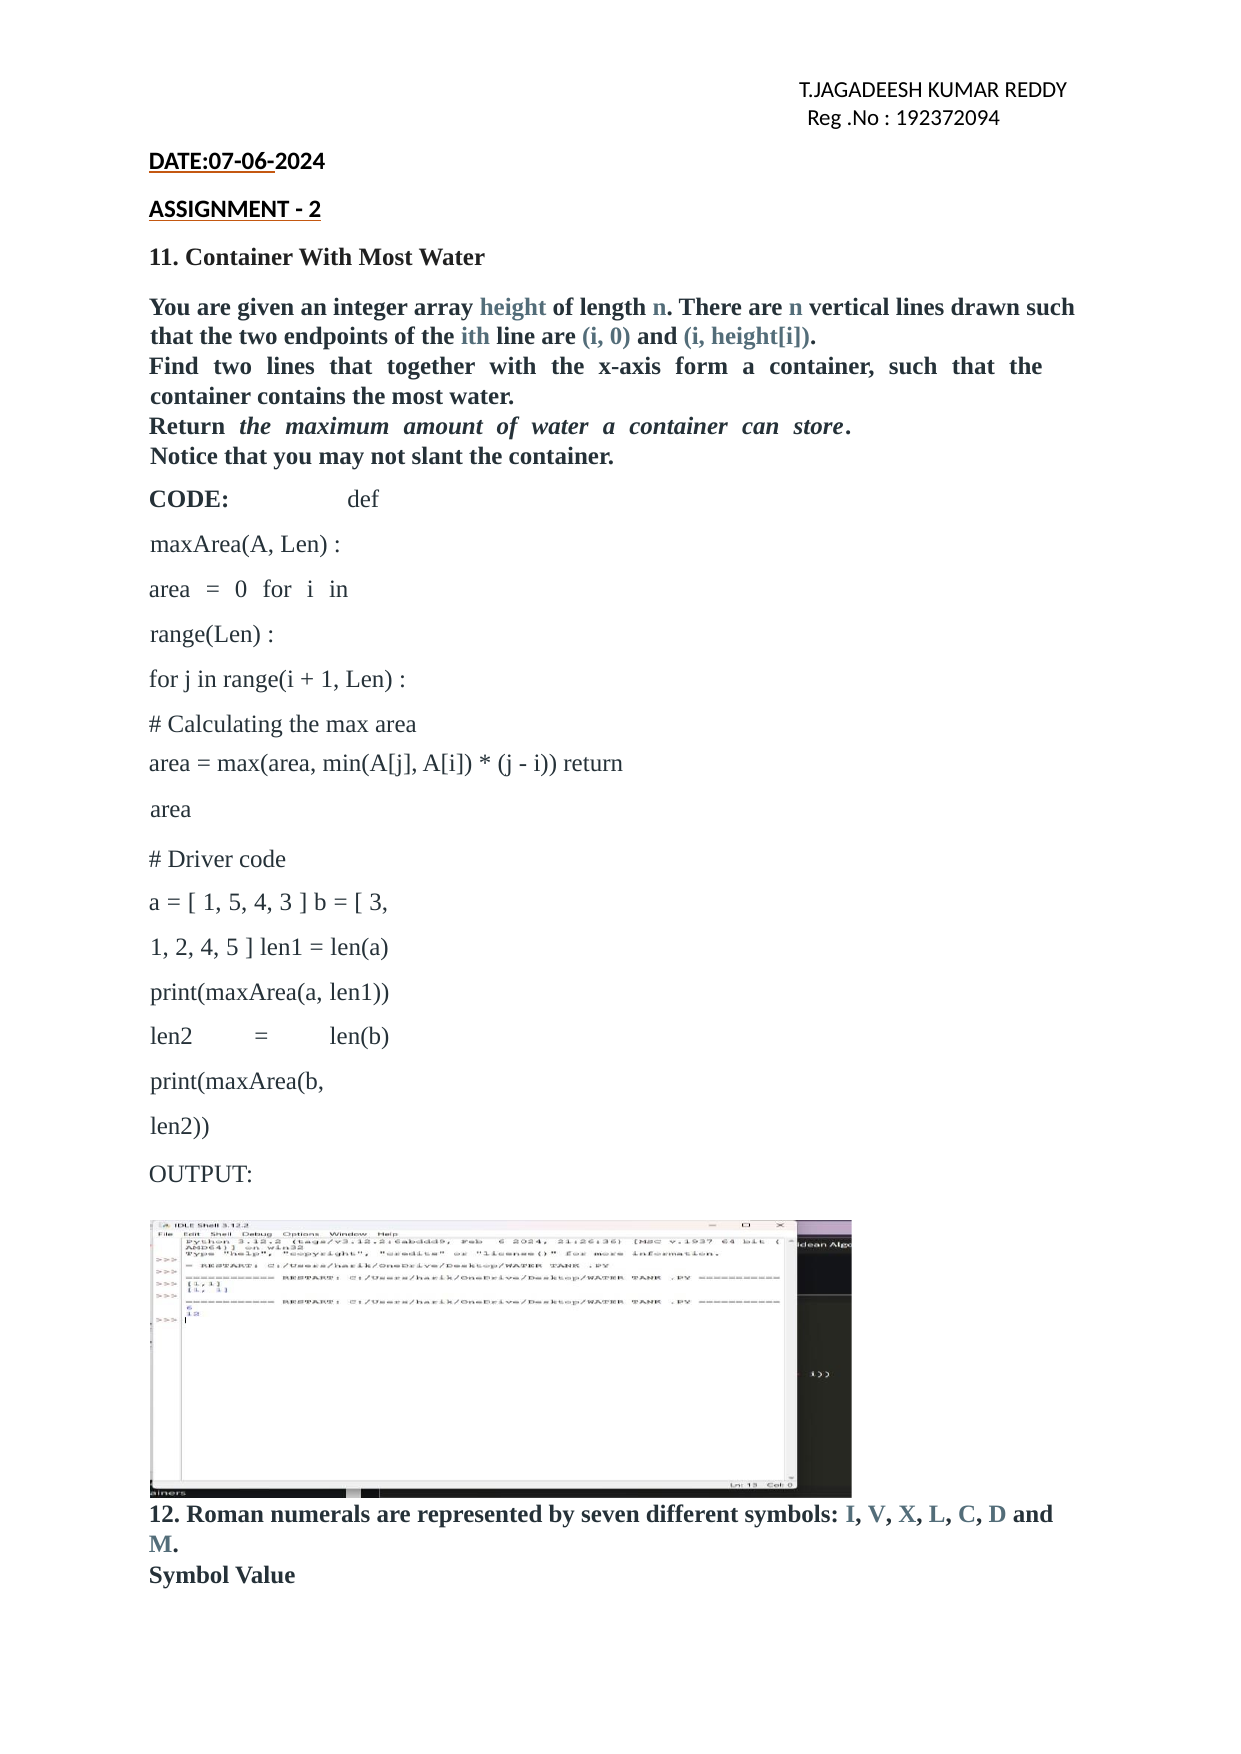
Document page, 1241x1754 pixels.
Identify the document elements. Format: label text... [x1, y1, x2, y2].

text area = max(area, min(A[j], A[i]) * (j - i)) return area [149, 748, 623, 823]
text Return the maximum amount of water a container can store. Notice that you may not slant the container. [149, 411, 851, 469]
picture [150, 1220, 852, 1498]
text 12. Roman numerals are represented by seven different symbols: I, V, X, L, C, D and [149, 1499, 1075, 1528]
text # Calculating the max area [149, 709, 501, 738]
text ASSIGNMENT - 2 [149, 193, 1075, 224]
text M. [149, 1529, 1075, 1558]
text # Driver code [149, 844, 501, 872]
text for j in range(i + 1, Len) : [149, 664, 501, 693]
text Symbol Value [149, 1560, 1075, 1588]
subtitle 11. Container With Most Water [149, 242, 1075, 271]
text OUTPUT: [149, 1159, 501, 1188]
text CODE: def maxArea(A, Len) : [149, 484, 379, 558]
text DATE:07-06-2024 [149, 145, 1075, 176]
text a = [ 1, 5, 4, 3 ] b = [ 3, 1, 2, 4, 5 ] len1 = len(a) print(maxArea(a, len1)) len2 = len(b) print(maxArea(b, len2)) [149, 887, 389, 1140]
text You are given an integer array height of length n. There are n vertical lines drawn such that the two endpoints of the ith line are (i, 0) and (i, height[i]). [149, 292, 1075, 350]
text Find two lines that together with the x-axis form a container, such that the container contains the most water. [149, 351, 1044, 410]
text area = 0 for i in range(Len) : [149, 574, 348, 648]
